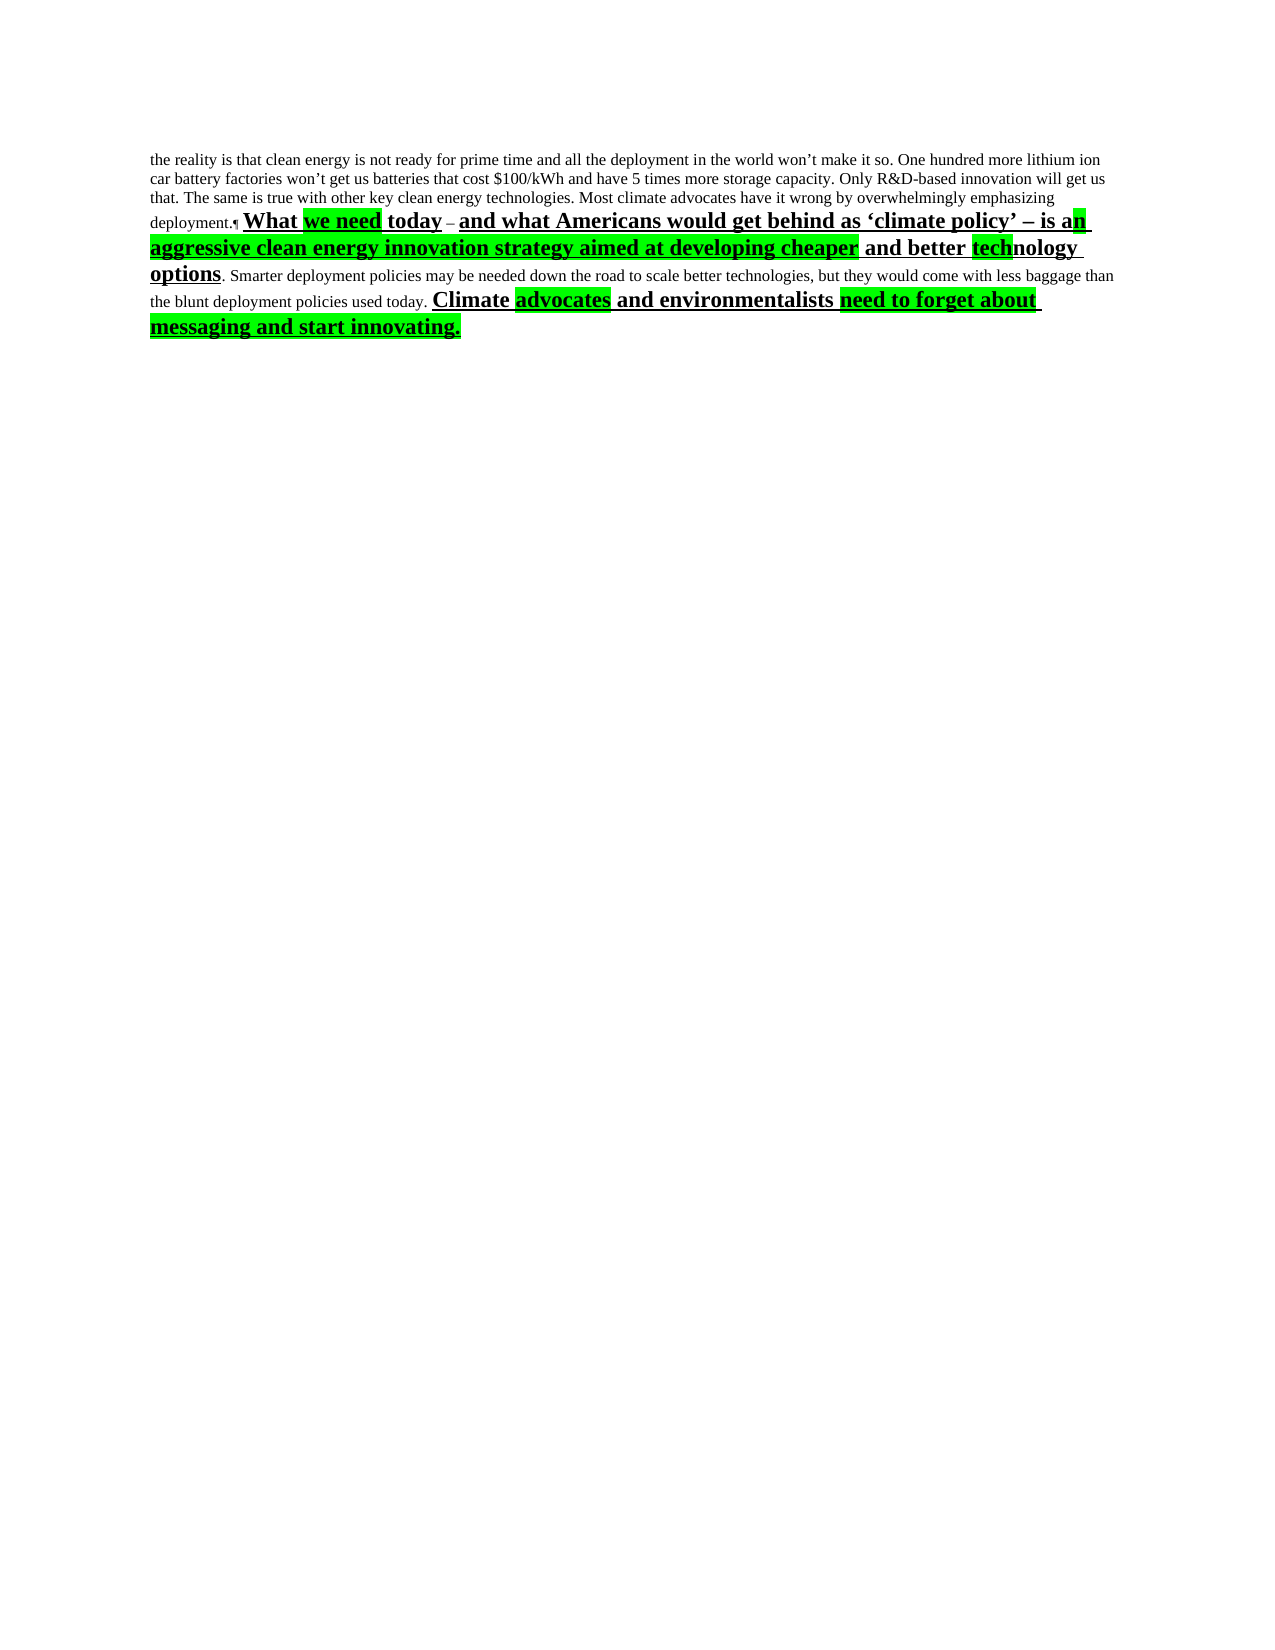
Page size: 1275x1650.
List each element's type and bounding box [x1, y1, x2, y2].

text [150, 150, 1125, 339]
